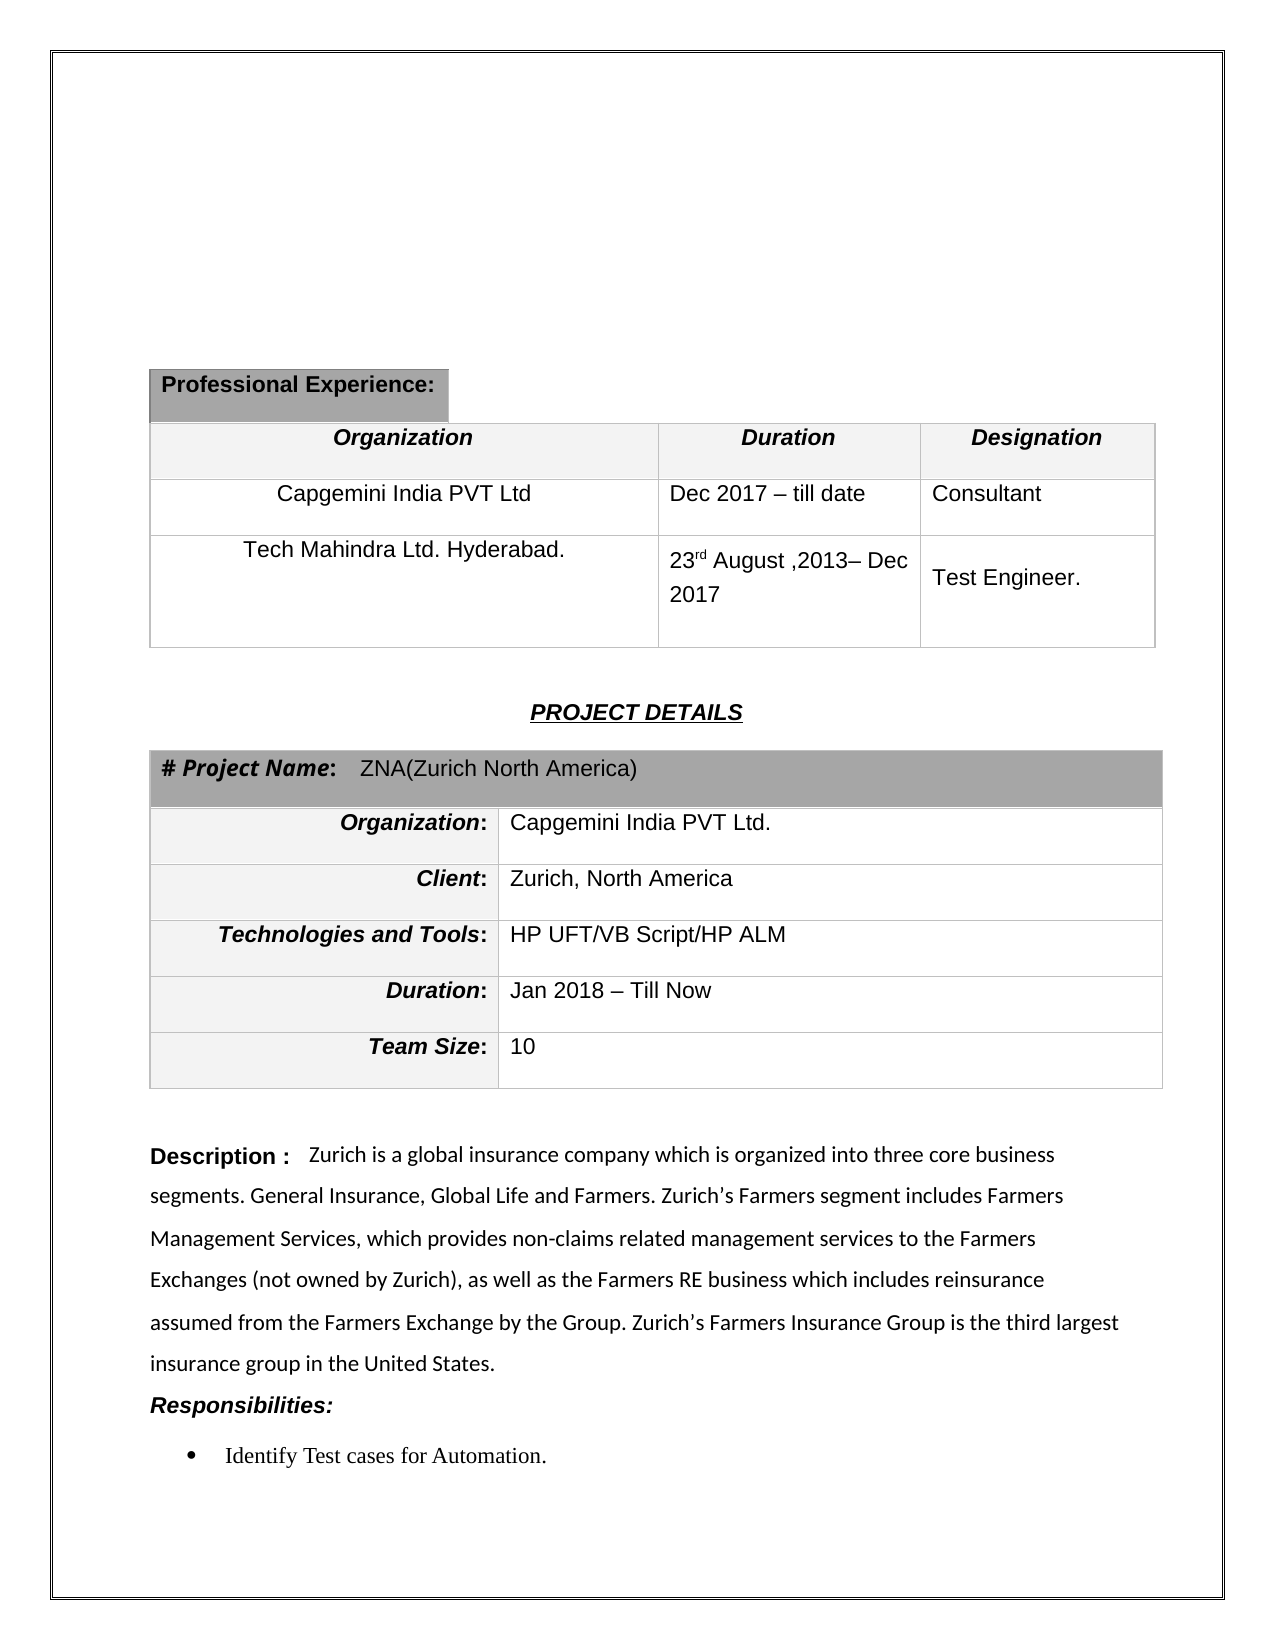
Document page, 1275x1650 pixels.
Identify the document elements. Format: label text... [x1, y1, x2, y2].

table_cell Tech Mahindra Ltd. Hyderabad. [151, 536, 658, 647]
table_cell Technologies and Tools: [151, 921, 498, 976]
table_cell Zurich, North America [499, 865, 1162, 919]
table_cell 10 [499, 1033, 1162, 1088]
table_cell Capgemini India PVT Ltd [151, 480, 658, 534]
list Identify Test cases for Automation. [187, 1443, 1125, 1469]
table_cell Dec 2017 – till date [659, 480, 920, 534]
table_header Professional Experience: [151, 370, 448, 422]
table_cell Organization: [151, 809, 498, 863]
table_cell Test Engineer. [921, 536, 1154, 647]
table_cell HP UFT/VB Script/HP ALM [499, 921, 1162, 976]
table_cell Jan 2018 – Till Now [499, 977, 1162, 1032]
table_cell Team Size: [151, 1033, 498, 1088]
table_cell Organization [151, 424, 658, 478]
table_cell Consultant [921, 480, 1154, 534]
table_cell Duration [659, 424, 920, 478]
text Zurich is a global insurance company which is organized into three core business segments. General Insurance, Global Life and Farmers. Zurich’s Farmers segment includes Farmers Management Services, which provides non-claims related management services to the Farmers Exchanges (not owned by Zurich), as well as the Farmers RE business which includes reinsurance assumed from the Farmers Exchange by the Group. Zurich’s Farmers Insurance Group is the third largest insurance group in the United States. [150, 1140, 1125, 1378]
text Responsibilities: [150, 1392, 1125, 1418]
table_cell Duration: [151, 977, 498, 1032]
text PROJECT DETAILS [150, 699, 1125, 726]
text Description : [150, 1143, 290, 1169]
table_cell Capgemini India PVT Ltd. [499, 809, 1162, 863]
table_cell 23rd August ,2013– Dec 2017 [659, 536, 920, 647]
table_header # Project Name: ZNA(Zurich North America) [151, 751, 1162, 807]
table_cell Client: [151, 865, 498, 919]
table_cell Designation [921, 424, 1154, 478]
